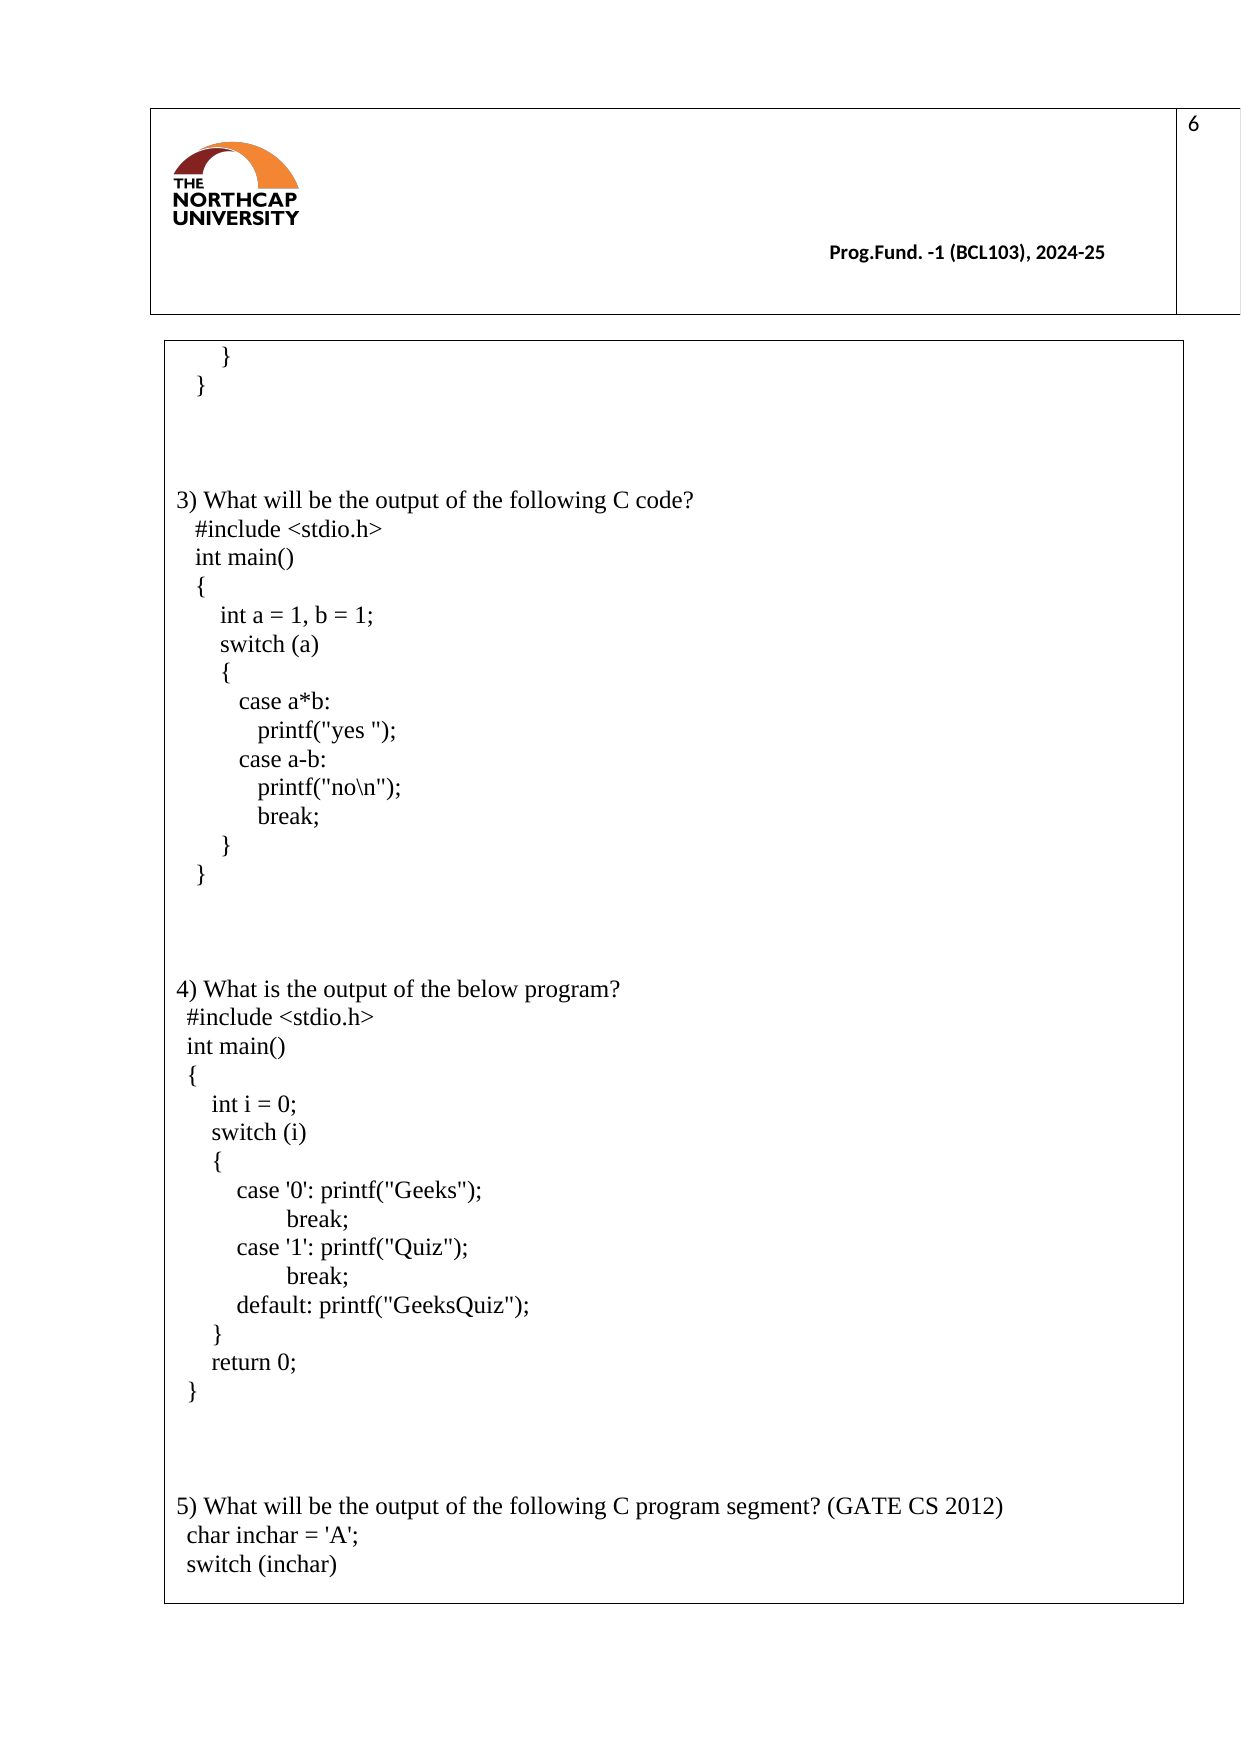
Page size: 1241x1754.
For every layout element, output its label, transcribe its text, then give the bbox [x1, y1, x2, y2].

picture [161, 109, 312, 259]
